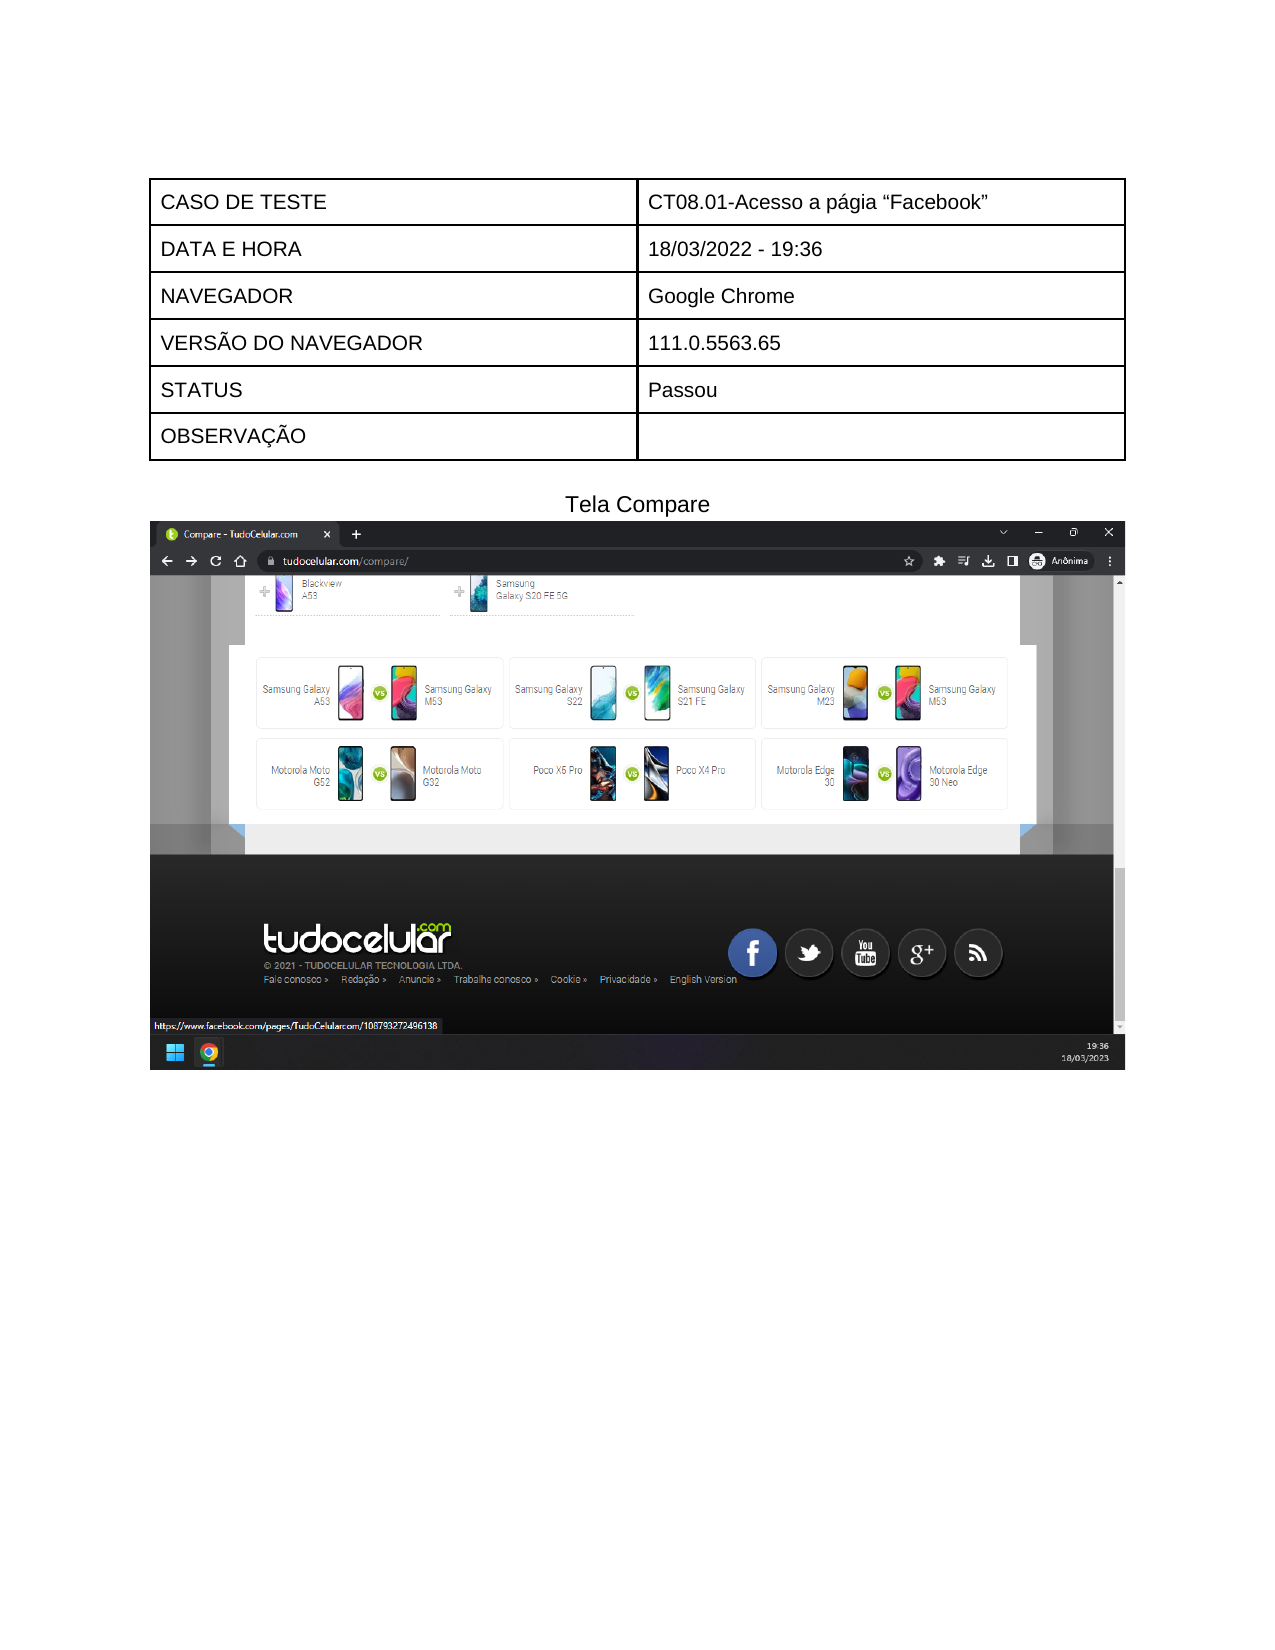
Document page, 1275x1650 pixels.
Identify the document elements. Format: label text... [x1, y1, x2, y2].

table_cell NAVEGADOR [151, 273, 636, 318]
table_header CT08.01-Acesso a págia “Facebook” [639, 180, 1124, 224]
table_cell Google Chrome [639, 273, 1124, 318]
picture [150, 521, 1125, 1070]
table_cell Passou [639, 367, 1124, 412]
text Tela Compare [150, 491, 1125, 517]
table_cell OBSERVAÇÃO [151, 414, 636, 459]
table_cell STATUS [151, 367, 636, 412]
table_cell 18/03/2022 - 19:36 [639, 226, 1124, 271]
table_cell VERSÃO DO NAVEGADOR [151, 320, 636, 365]
table_cell 111.0.5563.65 [639, 320, 1124, 365]
table_cell DATA E HORA [151, 226, 636, 271]
table_cell [639, 414, 1124, 459]
table_header CASO DE TESTE [151, 180, 636, 224]
